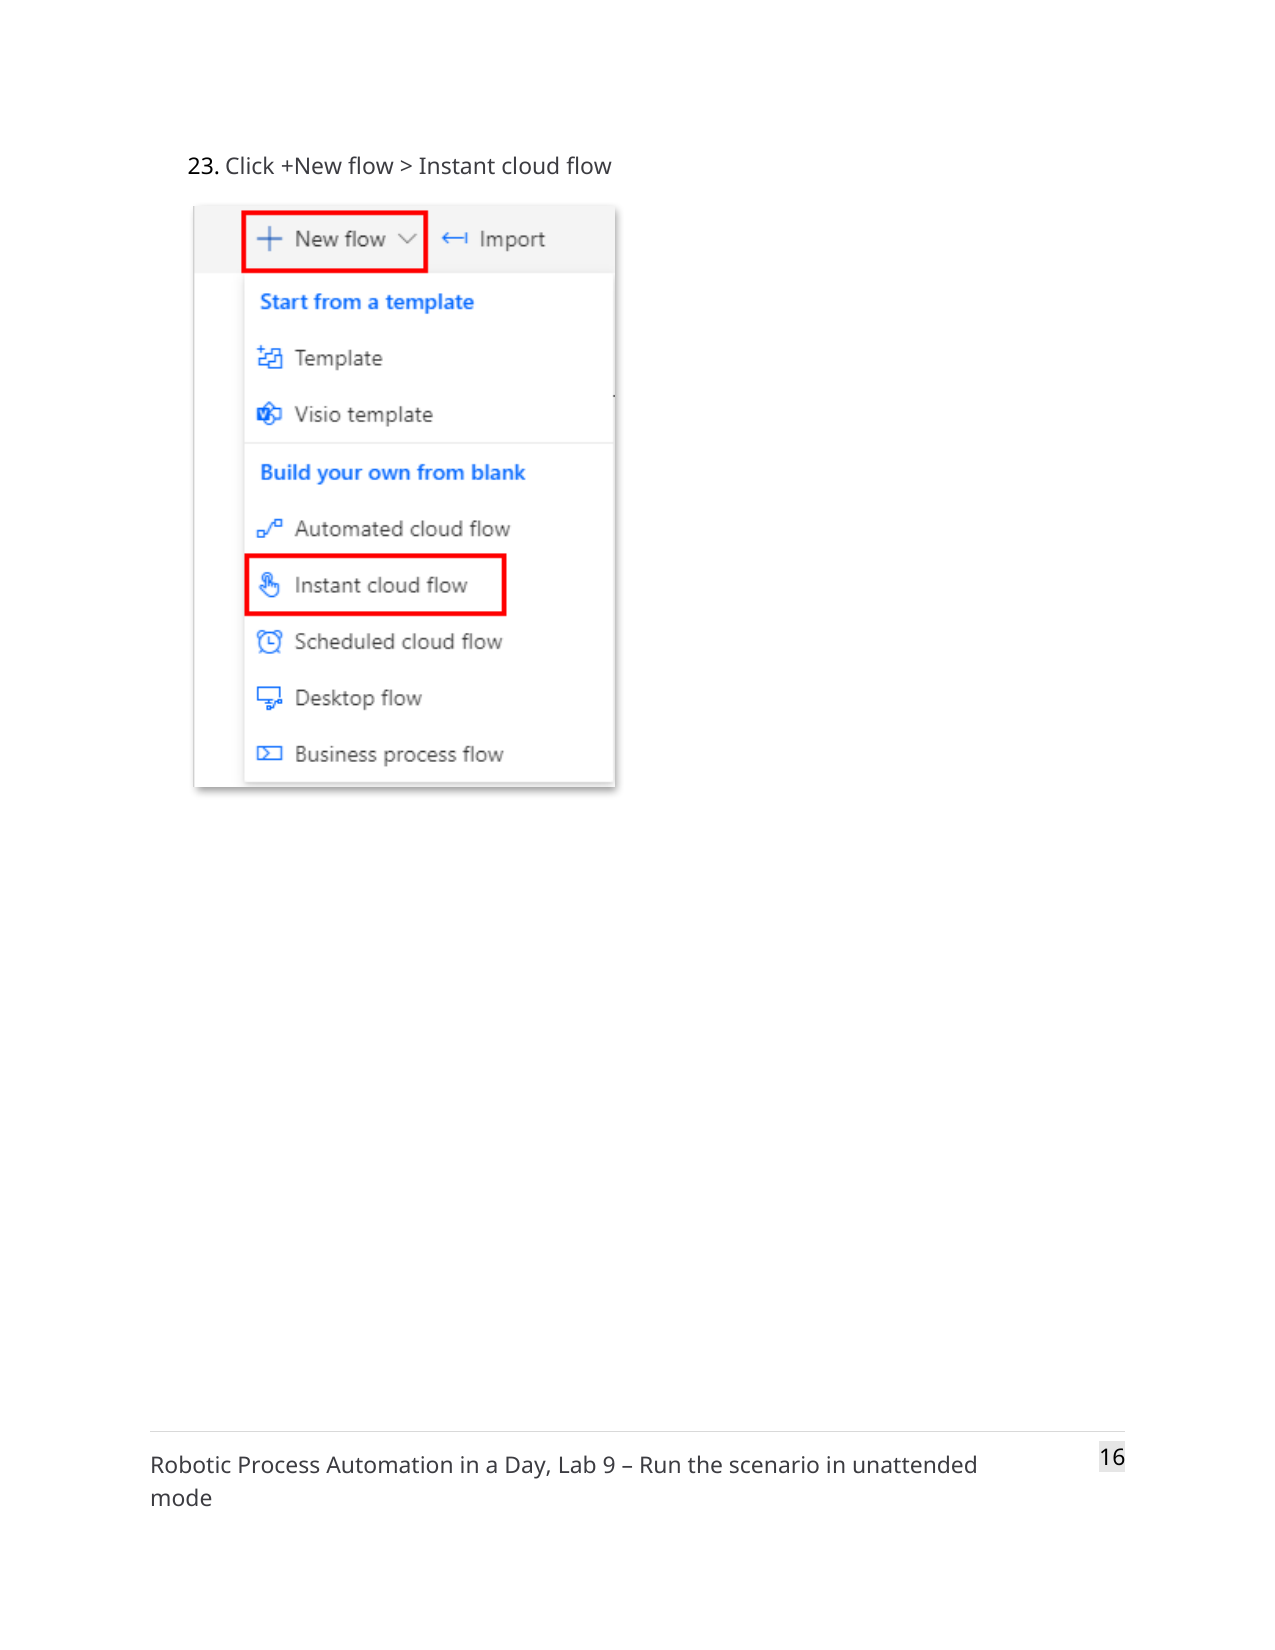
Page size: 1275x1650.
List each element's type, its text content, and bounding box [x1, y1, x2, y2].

list Click +New flow > Instant cloud flow [187, 150, 1125, 181]
picture [193, 206, 615, 787]
